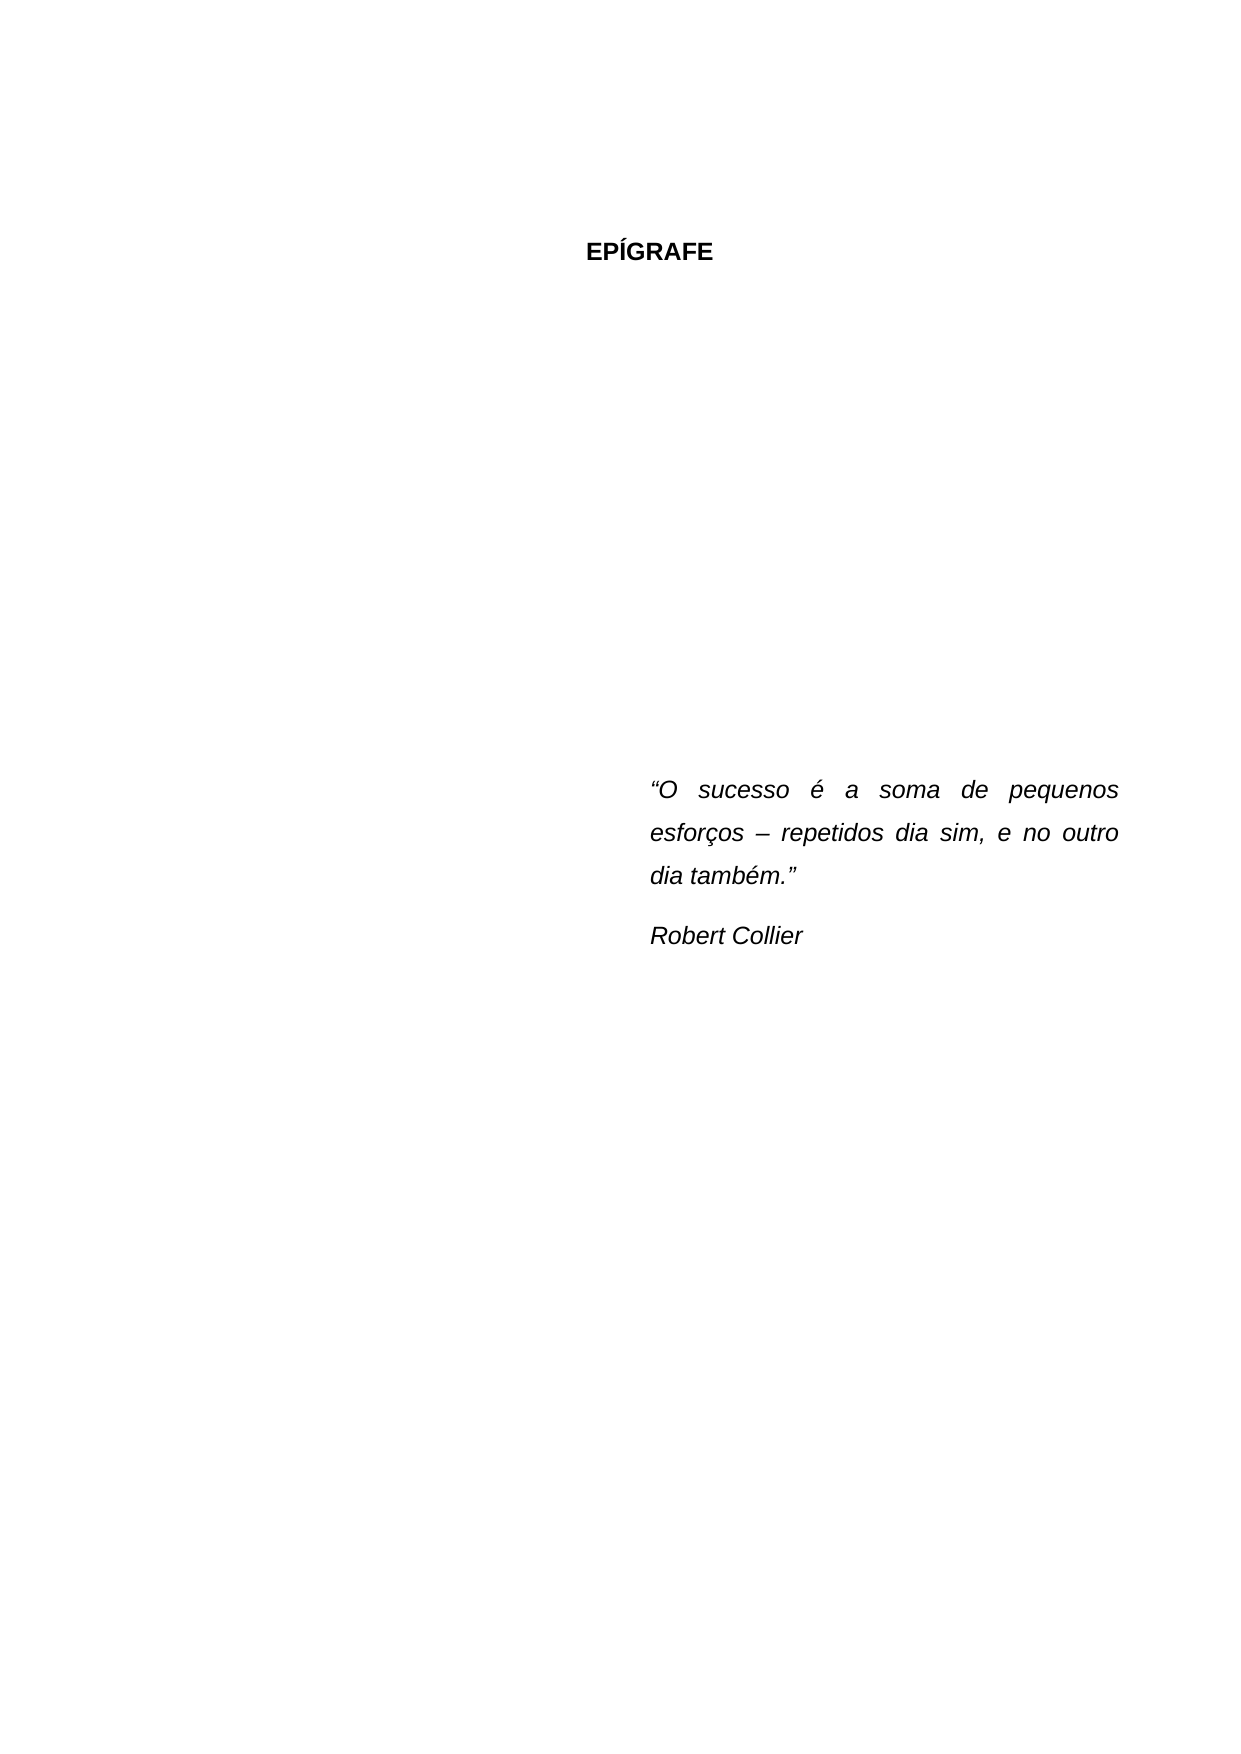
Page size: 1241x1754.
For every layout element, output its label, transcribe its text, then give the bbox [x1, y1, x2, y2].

text “O sucesso é a soma de pequenos esforços – repetidos dia sim, e no outro dia também.” [650, 775, 1122, 890]
text EPÍGRAFE [177, 237, 1122, 266]
text Robert Collier [650, 921, 1122, 950]
